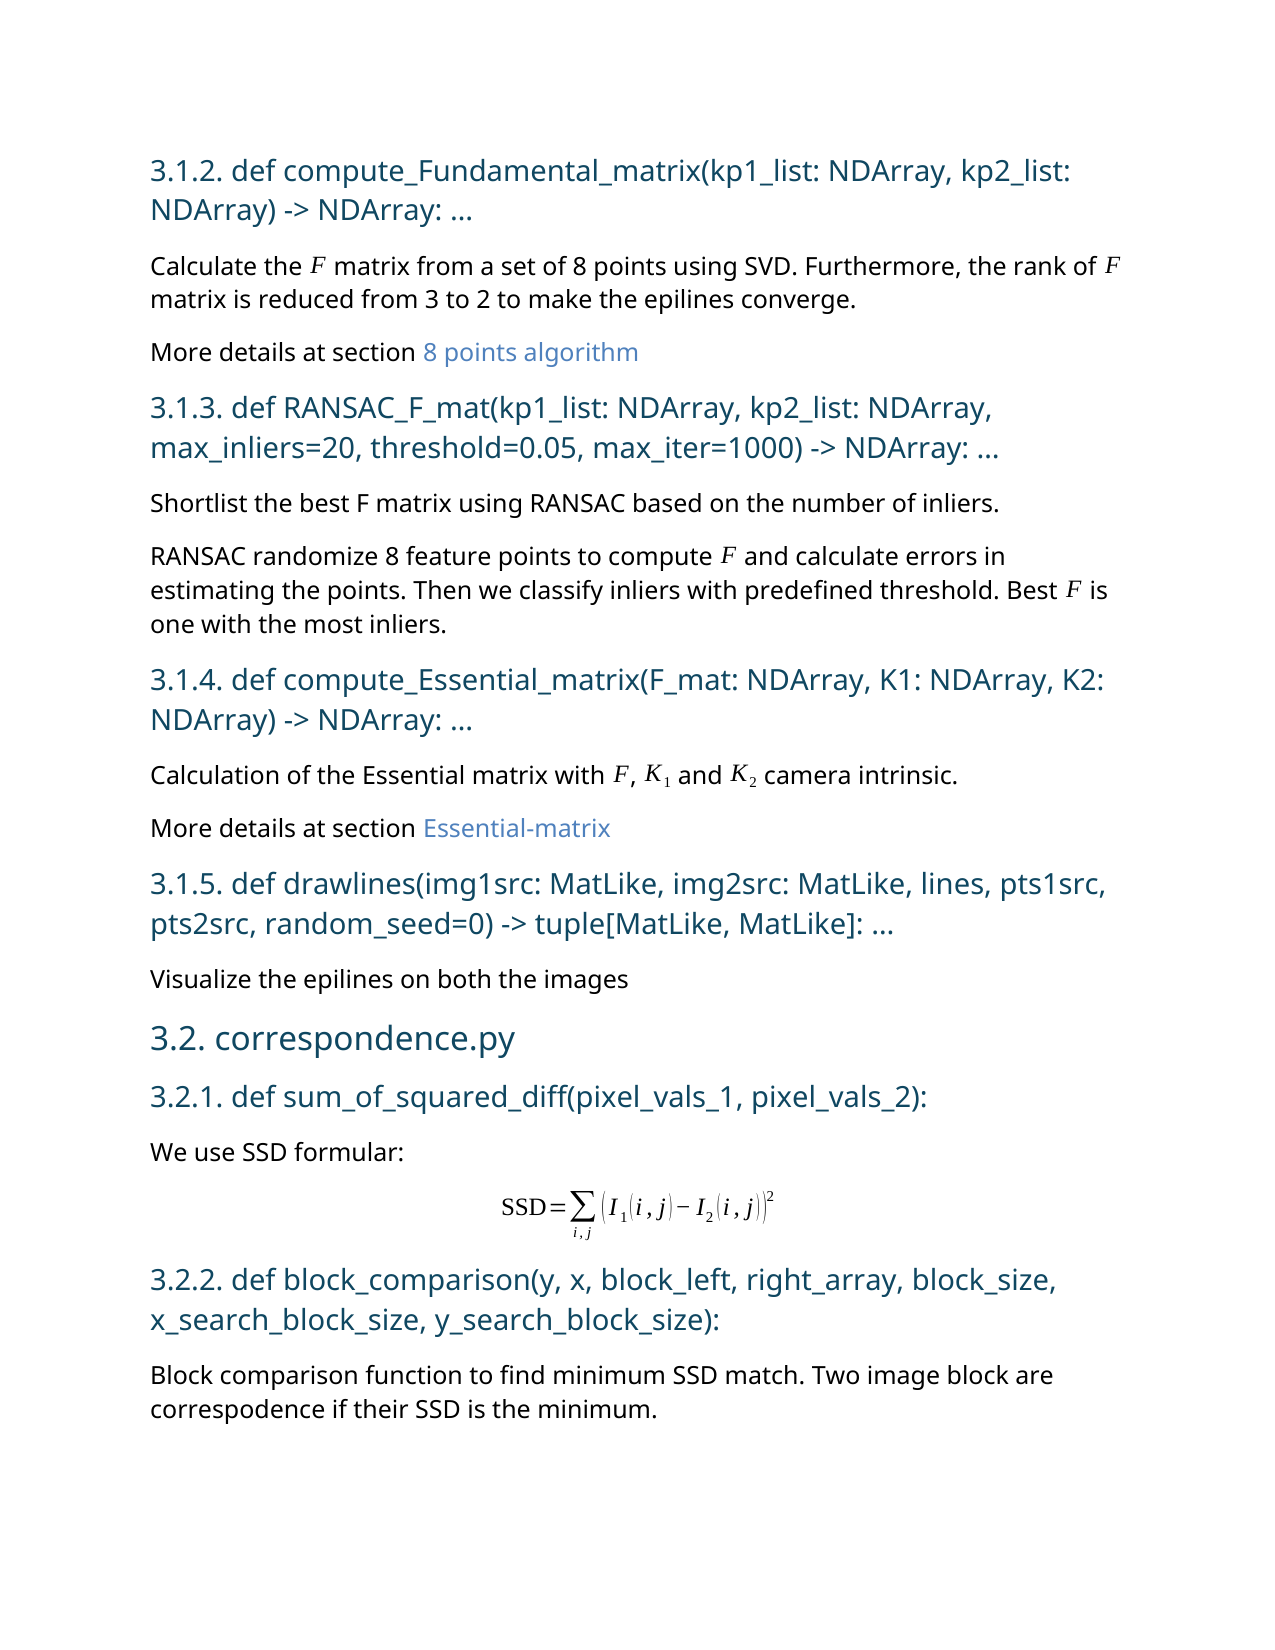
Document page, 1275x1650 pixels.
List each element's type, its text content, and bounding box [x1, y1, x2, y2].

text More details at section Essential-matrix [150, 811, 1125, 845]
text Shortlist the best F matrix using RANSAC based on the number of inliers. [150, 486, 1125, 520]
text Calculation of the Essential matrix with , and camera intrinsic. [150, 758, 1125, 792]
subtitle 3.2.2. def block_comparison(y, x, block_left, right_array, block_size, x_search_block_size, y_search_block_size): [150, 1259, 1125, 1339]
subtitle 3.1.5. def drawlines(img1src: MatLike, img2src: MatLike, lines, pts1src, pts2src, random_seed=0) -> tuple[MatLike, MatLike]: … [150, 863, 1125, 943]
subtitle 3.1.2. def compute_Fundamental_matrix(kp1_list: NDArray, kp2_list: NDArray) -> NDArray: … [150, 150, 1125, 229]
text We use SSD formular: [150, 1135, 1125, 1169]
subtitle 3.2. correspondence.py [150, 1014, 1125, 1060]
text Block comparison function to find minimum SSD match. Two image block are correspodence if their SSD is the minimum. [150, 1358, 1125, 1426]
subtitle 3.2.1. def sum_of_squared_diff(pixel_vals_1, pixel_vals_2): [150, 1076, 1125, 1116]
text More details at section 8 points algorithm [150, 335, 1125, 369]
text Calculate the matrix from a set of 8 points using SVD. Furthermore, the rank of matrix is reduced from 3 to 2 to make the epilines converge. [150, 248, 1125, 316]
text RANSAC randomize 8 feature points to compute and calculate errors in estimating the points. Then we classify inliers with predefined threshold. Best is one with the most inliers. [150, 539, 1125, 641]
text Visualize the epilines on both the images [150, 962, 1125, 996]
subtitle 3.1.4. def compute_Essential_matrix(F_mat: NDArray, K1: NDArray, K2: NDArray) -> NDArray: … [150, 660, 1125, 739]
subtitle 3.1.3. def RANSAC_F_mat(kp1_list: NDArray, kp2_list: NDArray, max_inliers=20, threshold=0.05, max_iter=1000) -> NDArray: … [150, 388, 1125, 467]
